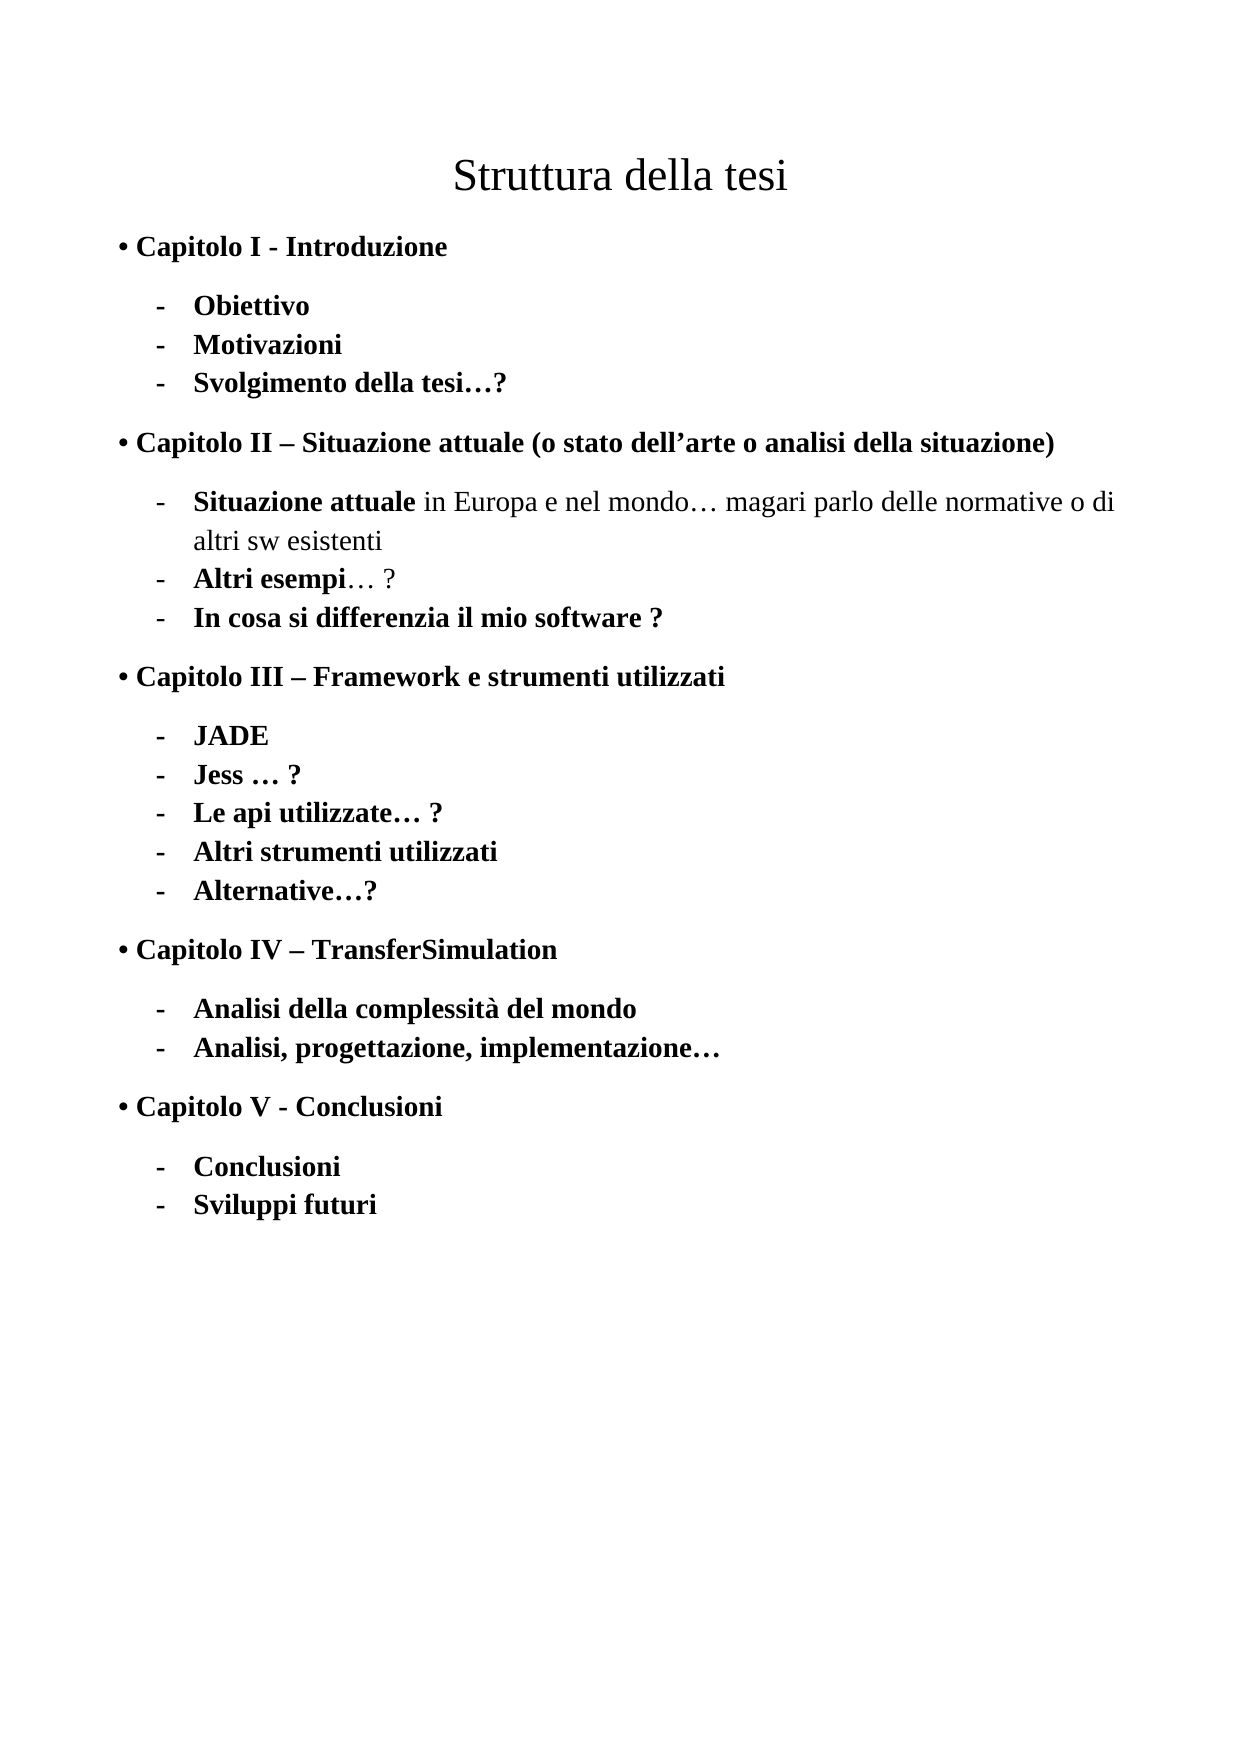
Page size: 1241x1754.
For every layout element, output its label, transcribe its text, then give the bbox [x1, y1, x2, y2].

list Analisi della complessità del mondo [156, 991, 1122, 1025]
text • Capitolo II – Situazione attuale (o stato dell’arte o analisi della situazione) [118, 425, 1122, 458]
list Motivazioni [156, 327, 1122, 360]
text • Capitolo III – Framework e strumenti utilizzati [118, 659, 1122, 693]
list JADE [156, 718, 1122, 752]
list Situazione attuale in Europa e nel mondo… magari parlo delle normative o di altri sw esistenti [156, 484, 1122, 556]
text Struttura della tesi [118, 148, 1122, 200]
list Analisi, progettazione, implementazione… [156, 1030, 1122, 1063]
text • Capitolo IV – TransferSimulation [118, 932, 1122, 966]
list Le api utilizzate… ? [156, 796, 1122, 829]
list Altri esempi… ? [156, 561, 1122, 595]
list In cosa si differenzia il mio software ? [156, 600, 1122, 633]
list Svolgimento della tesi…? [156, 365, 1122, 399]
text • Capitolo I - Introduzione [118, 229, 1122, 262]
list Alternative…? [156, 873, 1122, 906]
list Sviluppi futuri [156, 1187, 1122, 1221]
text • Capitolo V - Conclusioni [118, 1089, 1122, 1123]
list Obiettivo [156, 288, 1122, 322]
list Jess … ? [156, 757, 1122, 791]
list Conclusioni [156, 1149, 1122, 1182]
list Altri strumenti utilizzati [156, 834, 1122, 868]
